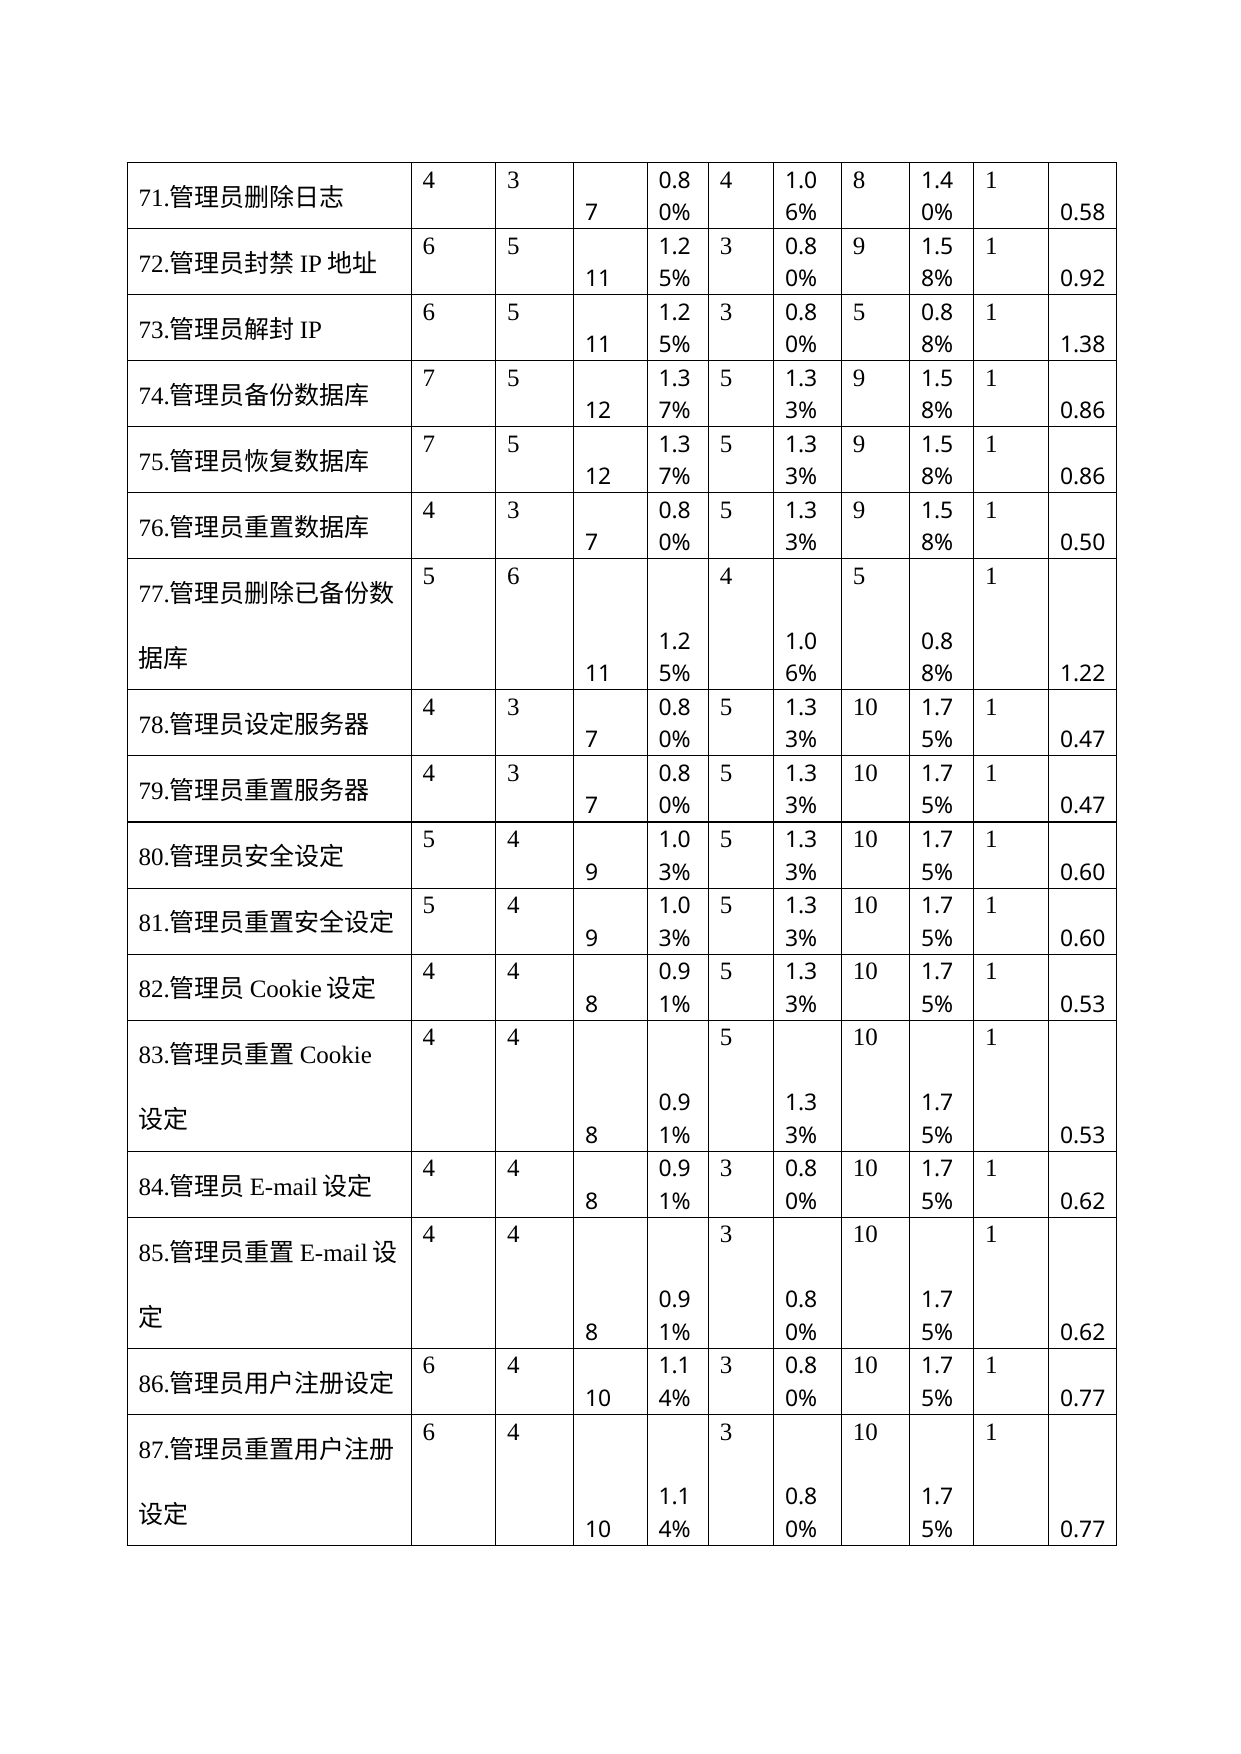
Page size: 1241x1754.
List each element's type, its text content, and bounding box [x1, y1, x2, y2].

table_cell 7 [574, 690, 647, 755]
table_cell 9 [574, 823, 647, 887]
table_cell 1.03% [648, 889, 708, 953]
table_cell 5 [412, 823, 495, 887]
table_cell 5 [709, 1021, 773, 1151]
table_cell 8 [574, 1152, 647, 1217]
table_cell 0.80% [774, 1152, 841, 1217]
table_cell 1.75% [910, 1021, 973, 1151]
table_cell 10 [842, 1415, 909, 1545]
table_cell 1.75% [910, 690, 973, 755]
table_cell 0.62 [1049, 1218, 1116, 1348]
table_cell 7 [412, 361, 495, 426]
table_cell 1.58% [910, 427, 973, 492]
table_cell 1 [974, 889, 1048, 953]
table_cell 0.62 [1049, 1152, 1116, 1217]
table_cell 10 [574, 1349, 647, 1414]
table_cell 1.75% [910, 1152, 973, 1217]
table_cell 0.47 [1049, 756, 1116, 821]
table_cell 0.80% [774, 1349, 841, 1414]
table_cell 1.25% [648, 295, 708, 360]
table_cell 0.88% [910, 295, 973, 360]
table_cell 5 [709, 690, 773, 755]
table_cell 0.77 [1049, 1415, 1116, 1545]
table_cell 0.91% [648, 1021, 708, 1151]
table_cell 1 [974, 295, 1048, 360]
table_cell 4 [496, 889, 573, 953]
table_cell 1.58% [910, 361, 973, 426]
table_cell 82.管理员Cookie设定 [128, 955, 411, 1019]
table_cell 9 [842, 427, 909, 492]
table_cell 5 [842, 559, 909, 689]
table_cell 5 [709, 427, 773, 492]
table_cell 1 [974, 559, 1048, 689]
table_cell 1.75% [910, 756, 973, 821]
table_cell 87.管理员重置用户注册设定 [128, 1415, 411, 1545]
table_cell 1.37% [648, 427, 708, 492]
table_cell 1.40% [910, 163, 973, 228]
table_cell 1 [974, 427, 1048, 492]
table_cell 10 [842, 889, 909, 953]
table_cell 3 [709, 1218, 773, 1348]
table_cell 1 [974, 1218, 1048, 1348]
table_cell 3 [709, 295, 773, 360]
table_cell 4 [709, 163, 773, 228]
table_cell 3 [709, 1349, 773, 1414]
table_cell 1.33% [774, 493, 841, 558]
table_cell 1.75% [910, 889, 973, 953]
table_cell 0.88% [910, 559, 973, 689]
table_cell 86.管理员用户注册设定 [128, 1349, 411, 1414]
table_cell 1 [974, 1349, 1048, 1414]
table_cell 0.91% [648, 1152, 708, 1217]
table_cell 3 [496, 690, 573, 755]
table_cell 4 [496, 1152, 573, 1217]
table_cell 5 [709, 823, 773, 887]
table_cell 1.33% [774, 1021, 841, 1151]
table_cell 0.77 [1049, 1349, 1116, 1414]
table_cell 0.80% [774, 295, 841, 360]
table_cell 4 [412, 1152, 495, 1217]
table_cell 81.管理员重置安全设定 [128, 889, 411, 953]
table_cell 1.22 [1049, 559, 1116, 689]
table_cell 0.92 [1049, 229, 1116, 294]
table_cell 5 [412, 889, 495, 953]
table_cell 4 [412, 163, 495, 228]
table_cell 9 [842, 493, 909, 558]
table_cell 4 [412, 756, 495, 821]
table_cell 6 [412, 295, 495, 360]
table_cell 1.06% [774, 163, 841, 228]
table_cell 10 [842, 955, 909, 1019]
table_cell 0.80% [648, 690, 708, 755]
table_cell 78.管理员设定服务器 [128, 690, 411, 755]
table_cell 0.50 [1049, 493, 1116, 558]
table_cell 1 [974, 1021, 1048, 1151]
table_cell 3 [496, 756, 573, 821]
table_cell 6 [412, 229, 495, 294]
table_cell 4 [496, 955, 573, 1019]
table_cell 75.管理员恢复数据库 [128, 427, 411, 492]
table_cell 10 [574, 1415, 647, 1545]
table_cell 3 [709, 1415, 773, 1545]
table_cell 5 [842, 295, 909, 360]
table_cell 7 [574, 493, 647, 558]
table_cell 84.管理员E-mail设定 [128, 1152, 411, 1217]
table_cell 5 [709, 493, 773, 558]
table_cell 74.管理员备份数据库 [128, 361, 411, 426]
table_cell 6 [496, 559, 573, 689]
table_cell 10 [842, 823, 909, 887]
table_cell 1.33% [774, 756, 841, 821]
table_cell 1.03% [648, 823, 708, 887]
table_cell 5 [496, 295, 573, 360]
table_cell 9 [842, 229, 909, 294]
table_cell 5 [496, 427, 573, 492]
table_cell 1.33% [774, 427, 841, 492]
table_cell 4 [496, 1218, 573, 1348]
table_cell 11 [574, 295, 647, 360]
table_cell 10 [842, 1349, 909, 1414]
table_cell 4 [412, 493, 495, 558]
table_cell 4 [496, 1021, 573, 1151]
table_cell 5 [709, 756, 773, 821]
table_cell 7 [574, 756, 647, 821]
table_cell 8 [574, 1218, 647, 1348]
table_cell 1 [974, 823, 1048, 887]
table_cell 76.管理员重置数据库 [128, 493, 411, 558]
table_cell 3 [496, 163, 573, 228]
table_cell 4 [412, 690, 495, 755]
table_cell 10 [842, 690, 909, 755]
table_cell 12 [574, 361, 647, 426]
table_cell 5 [496, 361, 573, 426]
table_cell 1.75% [910, 1415, 973, 1545]
table_cell 1 [974, 229, 1048, 294]
table_cell 1.25% [648, 559, 708, 689]
table_cell 0.80% [774, 1218, 841, 1348]
table_cell 8 [842, 163, 909, 228]
table_cell 1.58% [910, 229, 973, 294]
table_cell 4 [412, 1021, 495, 1151]
table_cell 1 [974, 756, 1048, 821]
table_cell 3 [709, 1152, 773, 1217]
table_cell 5 [412, 559, 495, 689]
table_cell 1.14% [648, 1415, 708, 1545]
table_cell 0.86 [1049, 427, 1116, 492]
table_cell 0.80% [648, 163, 708, 228]
table_cell 6 [412, 1415, 495, 1545]
table_cell 7 [574, 163, 647, 228]
table_cell 0.60 [1049, 823, 1116, 887]
table_cell 80.管理员安全设定 [128, 823, 411, 887]
table_cell 1.75% [910, 1349, 973, 1414]
table_cell 8 [574, 1021, 647, 1151]
table_cell 1 [974, 955, 1048, 1019]
table_cell 3 [496, 493, 573, 558]
table_cell 5 [709, 955, 773, 1019]
table_cell 85.管理员重置E-mail设定 [128, 1218, 411, 1348]
table_cell 1.14% [648, 1349, 708, 1414]
table_cell 4 [412, 955, 495, 1019]
table_cell 4 [496, 1415, 573, 1545]
table_cell 1.25% [648, 229, 708, 294]
table_cell 1 [974, 361, 1048, 426]
table_cell 10 [842, 1152, 909, 1217]
table_cell 1.33% [774, 361, 841, 426]
table_cell 8 [574, 955, 647, 1019]
table_cell 1.33% [774, 955, 841, 1019]
table_cell 1 [974, 1415, 1048, 1545]
table_cell 7 [412, 427, 495, 492]
table_cell 73.管理员解封IP [128, 295, 411, 360]
table_cell 0.80% [648, 493, 708, 558]
table_cell 71.管理员删除日志 [128, 163, 411, 228]
table_cell 1.33% [774, 889, 841, 953]
table_cell 10 [842, 1218, 909, 1348]
table_cell 79.管理员重置服务器 [128, 756, 411, 821]
table_cell 6 [412, 1349, 495, 1414]
table_cell 0.80% [774, 229, 841, 294]
table_cell 1.37% [648, 361, 708, 426]
table_cell 1 [974, 1152, 1048, 1217]
table_cell 4 [496, 1349, 573, 1414]
table_cell 4 [709, 559, 773, 689]
table_cell 12 [574, 427, 647, 492]
table_cell 0.91% [648, 955, 708, 1019]
table_cell 10 [842, 756, 909, 821]
table_cell 1.75% [910, 1218, 973, 1348]
table_cell 11 [574, 229, 647, 294]
table_cell 9 [842, 361, 909, 426]
table_cell 9 [574, 889, 647, 953]
table_cell 1.06% [774, 559, 841, 689]
table_cell 83.管理员重置Cookie设定 [128, 1021, 411, 1151]
table_cell 1 [974, 690, 1048, 755]
table_cell 10 [842, 1021, 909, 1151]
table_cell 5 [496, 229, 573, 294]
table_cell 5 [709, 361, 773, 426]
table_cell 0.80% [774, 1415, 841, 1545]
table_cell 0.91% [648, 1218, 708, 1348]
table_cell 1 [974, 493, 1048, 558]
table_cell 11 [574, 559, 647, 689]
table_cell 1 [974, 163, 1048, 228]
table_cell 0.58 [1049, 163, 1116, 228]
table_cell 1.75% [910, 955, 973, 1019]
table_cell 1.38 [1049, 295, 1116, 360]
table_cell 0.47 [1049, 690, 1116, 755]
table_cell 1.58% [910, 493, 973, 558]
table_cell 0.86 [1049, 361, 1116, 426]
table_cell 72.管理员封禁IP地址 [128, 229, 411, 294]
table_cell 5 [709, 889, 773, 953]
table_cell 0.53 [1049, 955, 1116, 1019]
table_cell 3 [709, 229, 773, 294]
table_cell 1.75% [910, 823, 973, 887]
table_cell 0.80% [648, 756, 708, 821]
table_cell 1.33% [774, 690, 841, 755]
table_cell 1.33% [774, 823, 841, 887]
table_cell 77.管理员删除已备份数据库 [128, 559, 411, 689]
table_cell 4 [412, 1218, 495, 1348]
table_cell 0.53 [1049, 1021, 1116, 1151]
table_cell 0.60 [1049, 889, 1116, 953]
table_cell 4 [496, 823, 573, 887]
